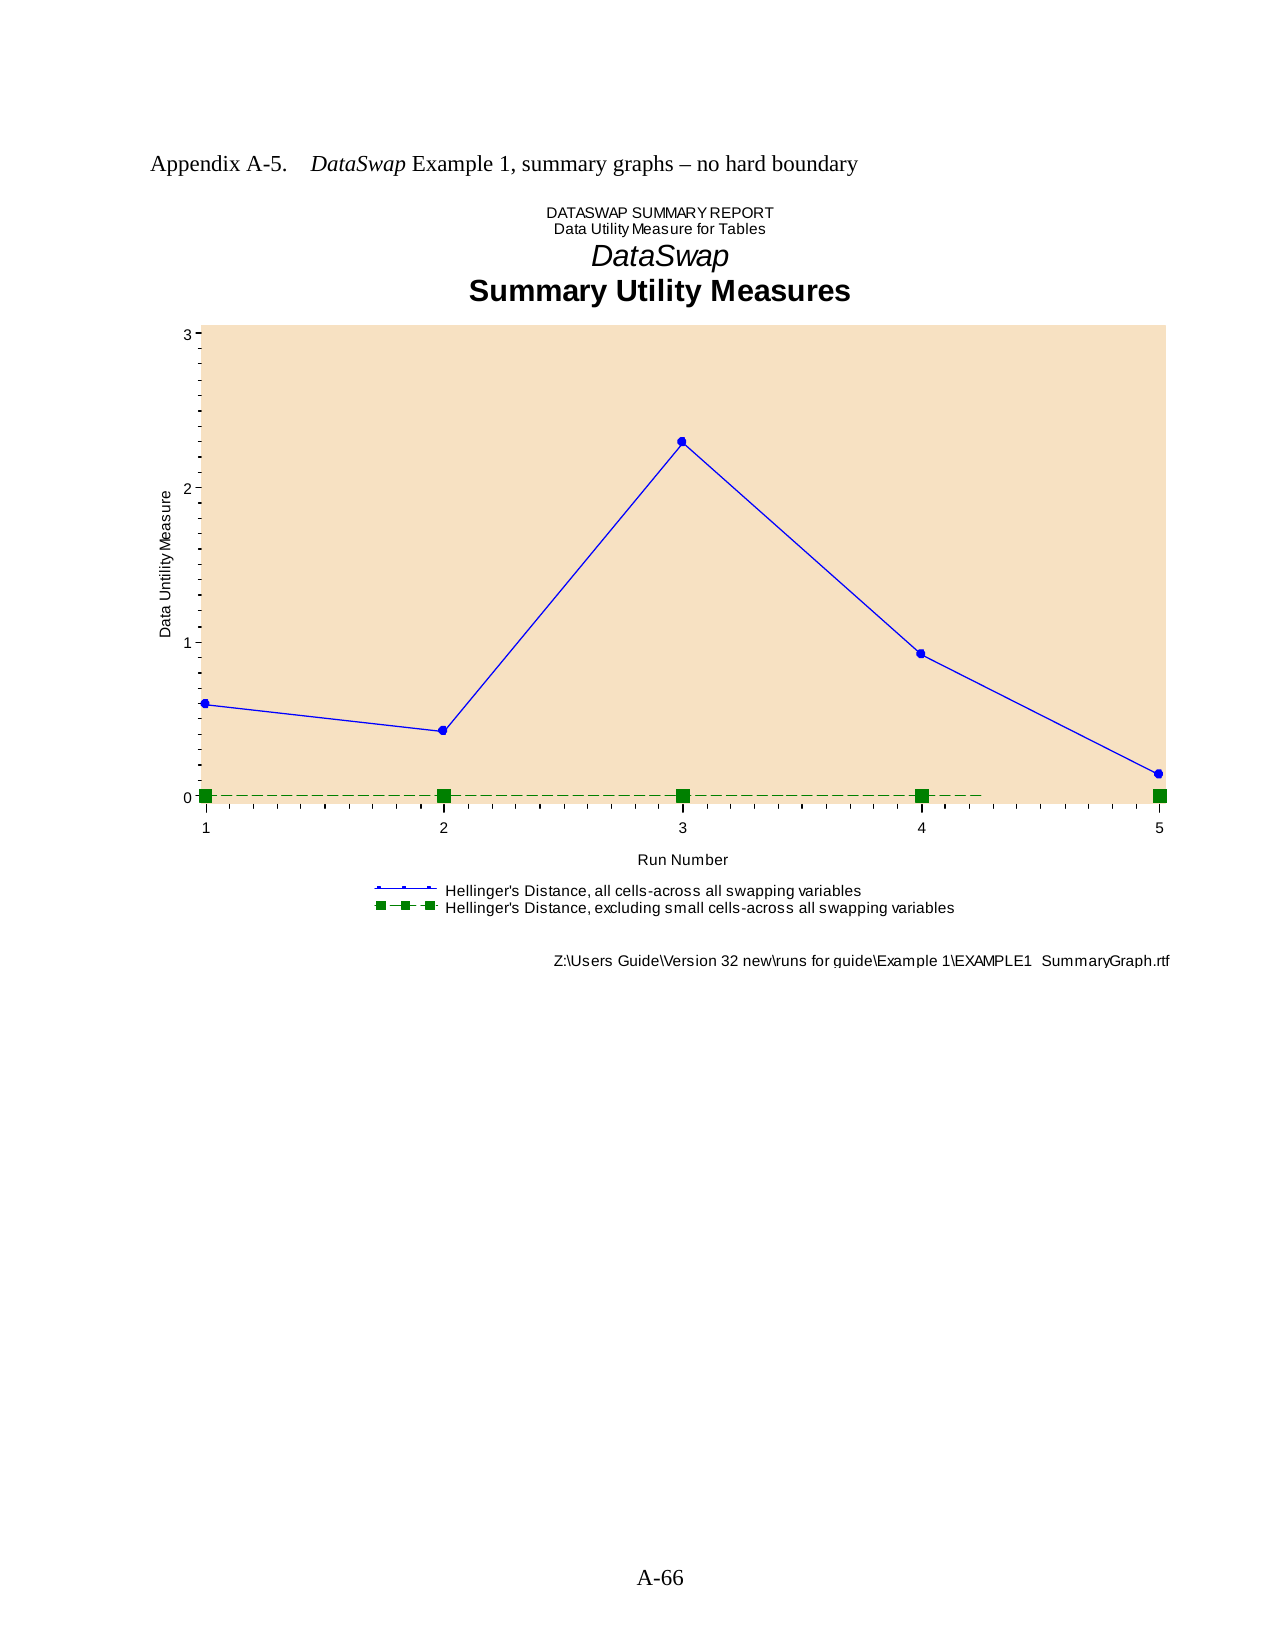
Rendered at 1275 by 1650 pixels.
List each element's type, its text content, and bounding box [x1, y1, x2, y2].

title Appendix A-5. DataSwap Example 1, summary graphs – no hard boundary [150, 150, 1170, 176]
